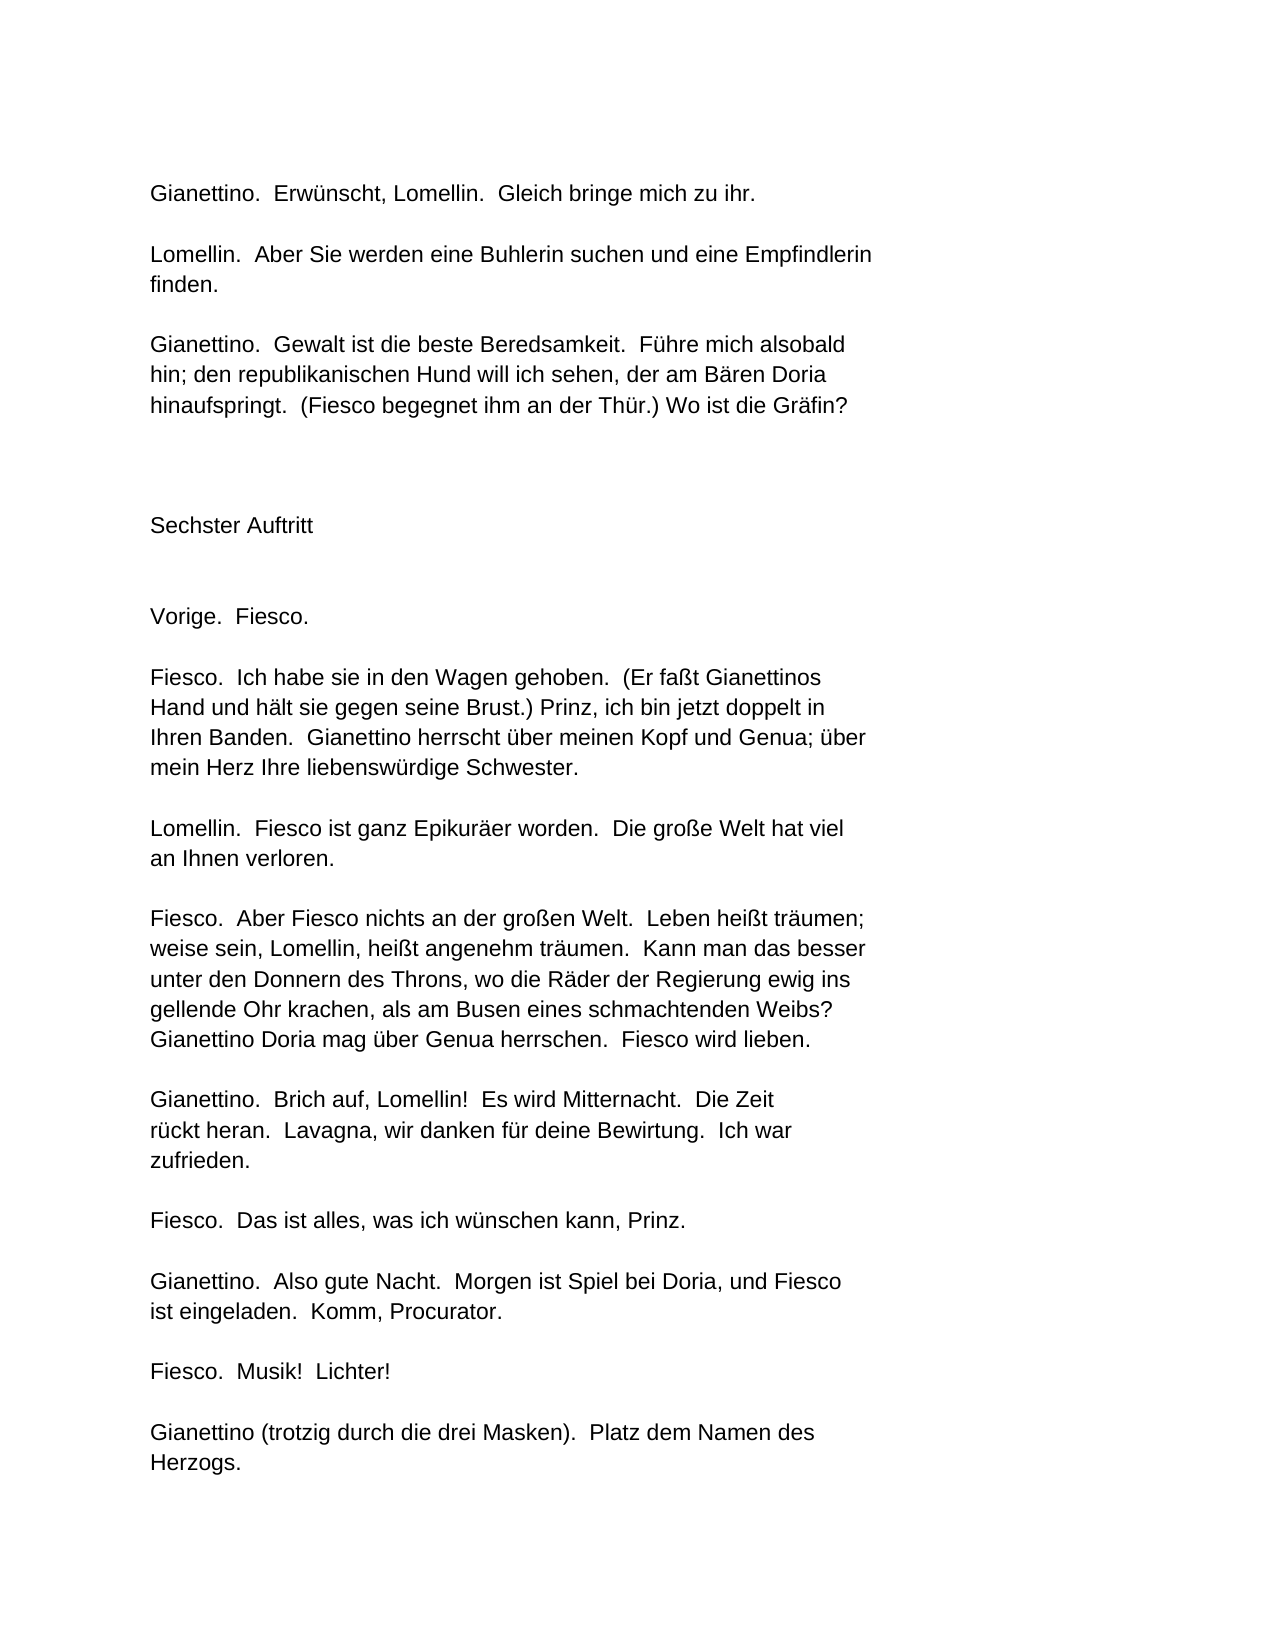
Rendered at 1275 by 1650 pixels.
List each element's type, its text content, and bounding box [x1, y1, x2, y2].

text ist eingeladen. Komm, Procurator. [150, 1298, 1125, 1324]
text Sechster Auftritt [150, 512, 1125, 539]
text gellende Ohr krachen, als am Busen eines schmachtenden Weibs? [150, 996, 1125, 1022]
text Gianettino Doria mag über Genua herrschen. Fiesco wird lieben. [150, 1026, 1125, 1052]
text Herzogs. [150, 1449, 1125, 1475]
text zufrieden. [150, 1147, 1125, 1173]
text Vorige. Fiesco. [150, 603, 1125, 629]
text Gianettino. Also gute Nacht. Morgen ist Spiel bei Doria, und Fiesco [150, 1268, 1125, 1294]
text hinaufspringt. (Fiesco begegnet ihm an der Thür.) Wo ist die Gräfin? [150, 392, 1125, 418]
text Lomellin. Aber Sie werden eine Buhlerin suchen und eine Empfindlerin [150, 241, 1125, 267]
text unter den Donnern des Throns, wo die Räder der Regierung ewig ins [150, 966, 1125, 992]
text Gianettino. Brich auf, Lomellin! Es wird Mitternacht. Die Zeit [150, 1086, 1125, 1113]
text Fiesco. Aber Fiesco nichts an der großen Welt. Leben heißt träumen; [150, 905, 1125, 932]
text mein Herz Ihre liebenswürdige Schwester. [150, 754, 1125, 781]
text Ihren Banden. Gianettino herrscht über meinen Kopf und Genua; über [150, 724, 1125, 750]
text weise sein, Lomellin, heißt angenehm träumen. Kann man das besser [150, 935, 1125, 962]
text Fiesco. Ich habe sie in den Wagen gehoben. (Er faßt Gianettinos [150, 663, 1125, 690]
text hin; den republikanischen Hund will ich sehen, der am Bären Doria [150, 361, 1125, 388]
text Fiesco. Das ist alles, was ich wünschen kann, Prinz. [150, 1207, 1125, 1234]
text an Ihnen verloren. [150, 845, 1125, 871]
text rückt heran. Lavagna, wir danken für deine Bewirtung. Ich war [150, 1117, 1125, 1143]
text Gianettino. Gewalt ist die beste Beredsamkeit. Führe mich alsobald [150, 331, 1125, 358]
text Gianettino. Erwünscht, Lomellin. Gleich bringe mich zu ihr. [150, 180, 1125, 207]
text Hand und hält sie gegen seine Brust.) Prinz, ich bin jetzt doppelt in [150, 694, 1125, 720]
text Fiesco. Musik! Lichter! [150, 1358, 1125, 1385]
text Gianettino (trotzig durch die drei Masken). Platz dem Namen des [150, 1419, 1125, 1445]
text finden. [150, 271, 1125, 297]
text Lomellin. Fiesco ist ganz Epikuräer worden. Die große Welt hat viel [150, 814, 1125, 841]
